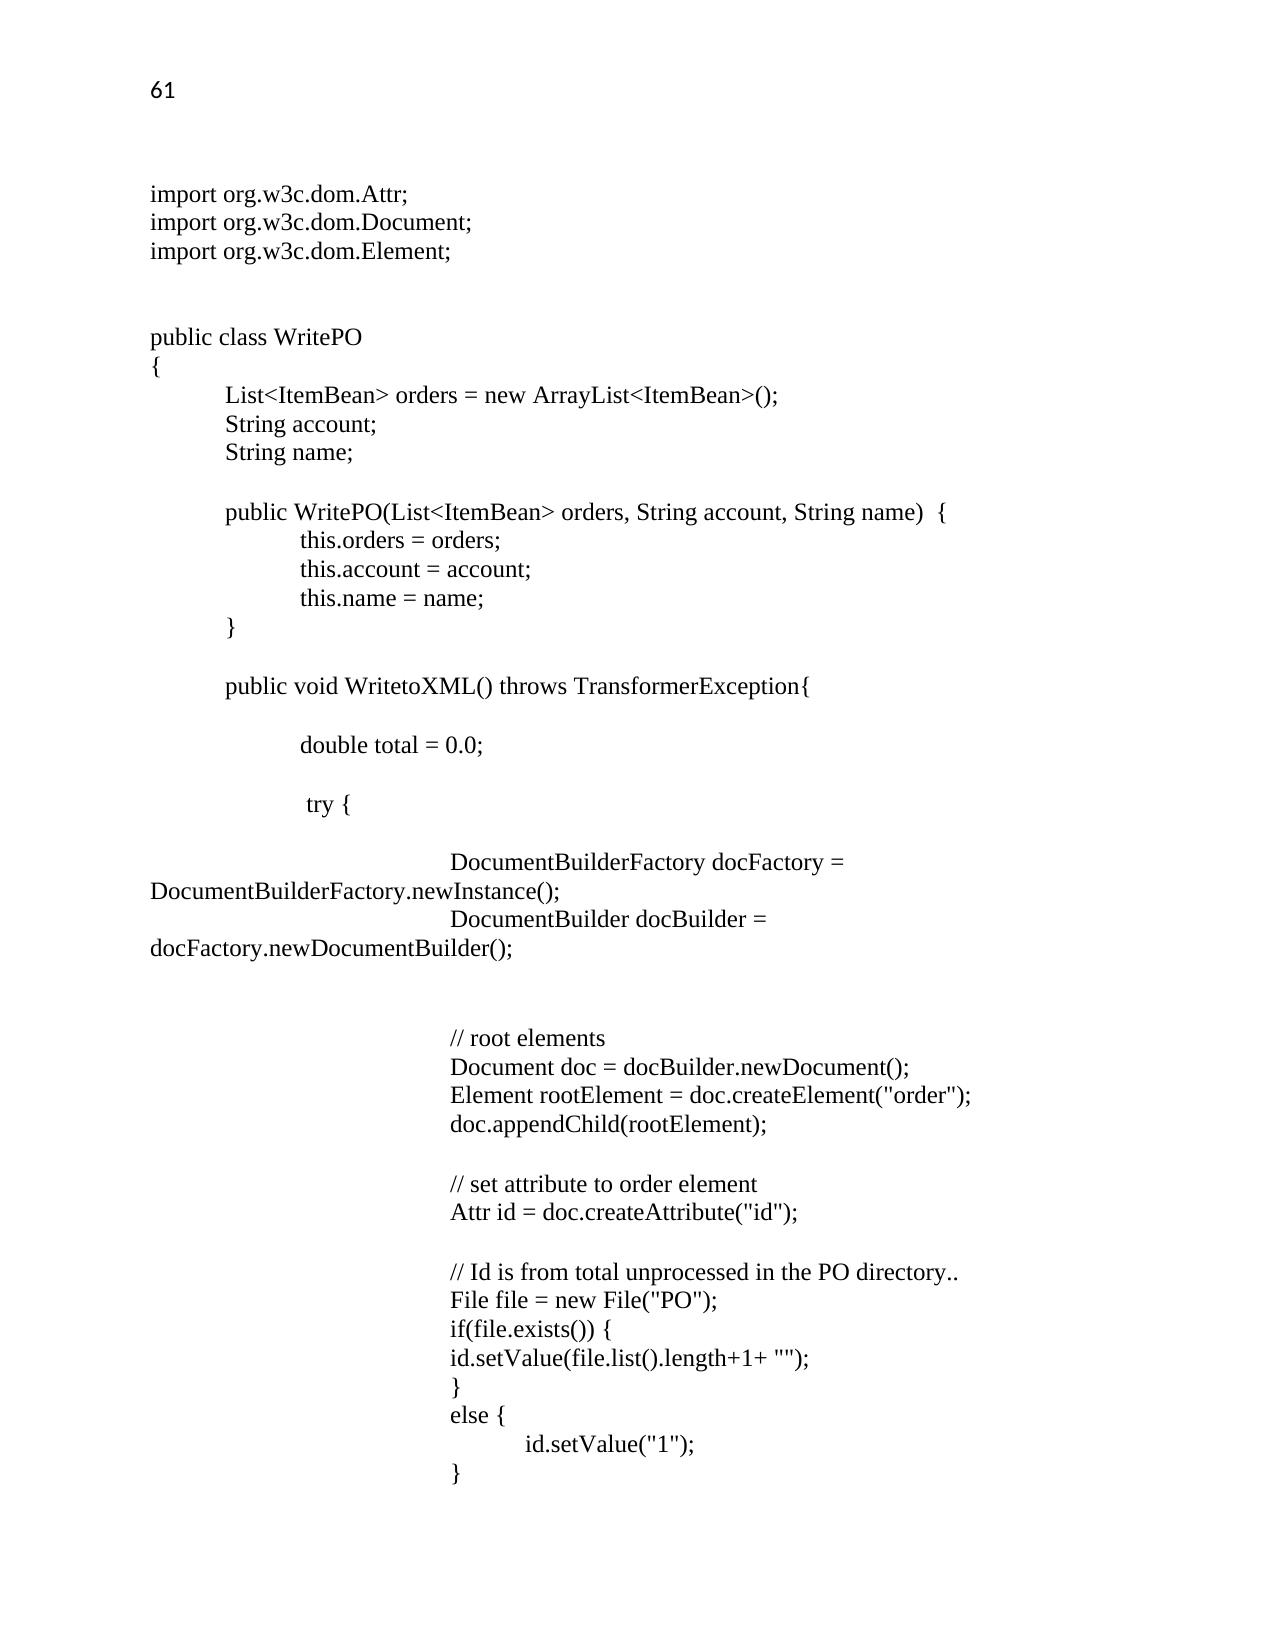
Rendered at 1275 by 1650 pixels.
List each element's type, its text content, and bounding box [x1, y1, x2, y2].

text DocumentBuilderFactory docFactory = DocumentBuilderFactory.newInstance(); [150, 847, 1125, 904]
text public WritePO(List<ItemBean> orders, String account, String name) { [150, 497, 1125, 526]
text Attr id = doc.createAttribute("id"); [150, 1197, 1125, 1226]
text id.setValue(file.list().length+1+ ""); [150, 1343, 1125, 1372]
text String account; [150, 409, 1125, 437]
text Element rootElement = doc.createElement("order"); [150, 1081, 1125, 1109]
text this.account = account; [150, 554, 1125, 583]
text id.setValue("1"); [150, 1429, 1125, 1458]
text else { [150, 1400, 1125, 1429]
text String name; [150, 437, 1125, 466]
text public class WritePO [150, 322, 1125, 351]
text } [150, 1458, 1125, 1487]
text if(file.exists()) { [150, 1314, 1125, 1343]
text this.name = name; [150, 583, 1125, 612]
text List<ItemBean> orders = new ArrayList<ItemBean>(); [150, 380, 1125, 409]
text File file = new File("PO"); [150, 1285, 1125, 1314]
text // set attribute to order element [150, 1169, 1125, 1197]
text } [150, 612, 1125, 641]
text import org.w3c.dom.Attr; [150, 179, 1125, 207]
text try { [150, 789, 1125, 818]
text // Id is from total unprocessed in the PO directory.. [150, 1257, 1125, 1285]
text DocumentBuilder docBuilder = docFactory.newDocumentBuilder(); [150, 904, 1125, 962]
text import org.w3c.dom.Element; [150, 236, 1125, 265]
text doc.appendChild(rootElement); [150, 1109, 1125, 1138]
text public void WritetoXML() throws TransformerException{ [150, 671, 1125, 700]
text import org.w3c.dom.Document; [150, 207, 1125, 236]
text this.orders = orders; [150, 526, 1125, 554]
text // root elements [150, 1023, 1125, 1052]
text } [150, 1372, 1125, 1400]
text { [150, 351, 1125, 380]
text Document doc = docBuilder.newDocument(); [150, 1052, 1125, 1081]
text double total = 0.0; [150, 730, 1125, 759]
